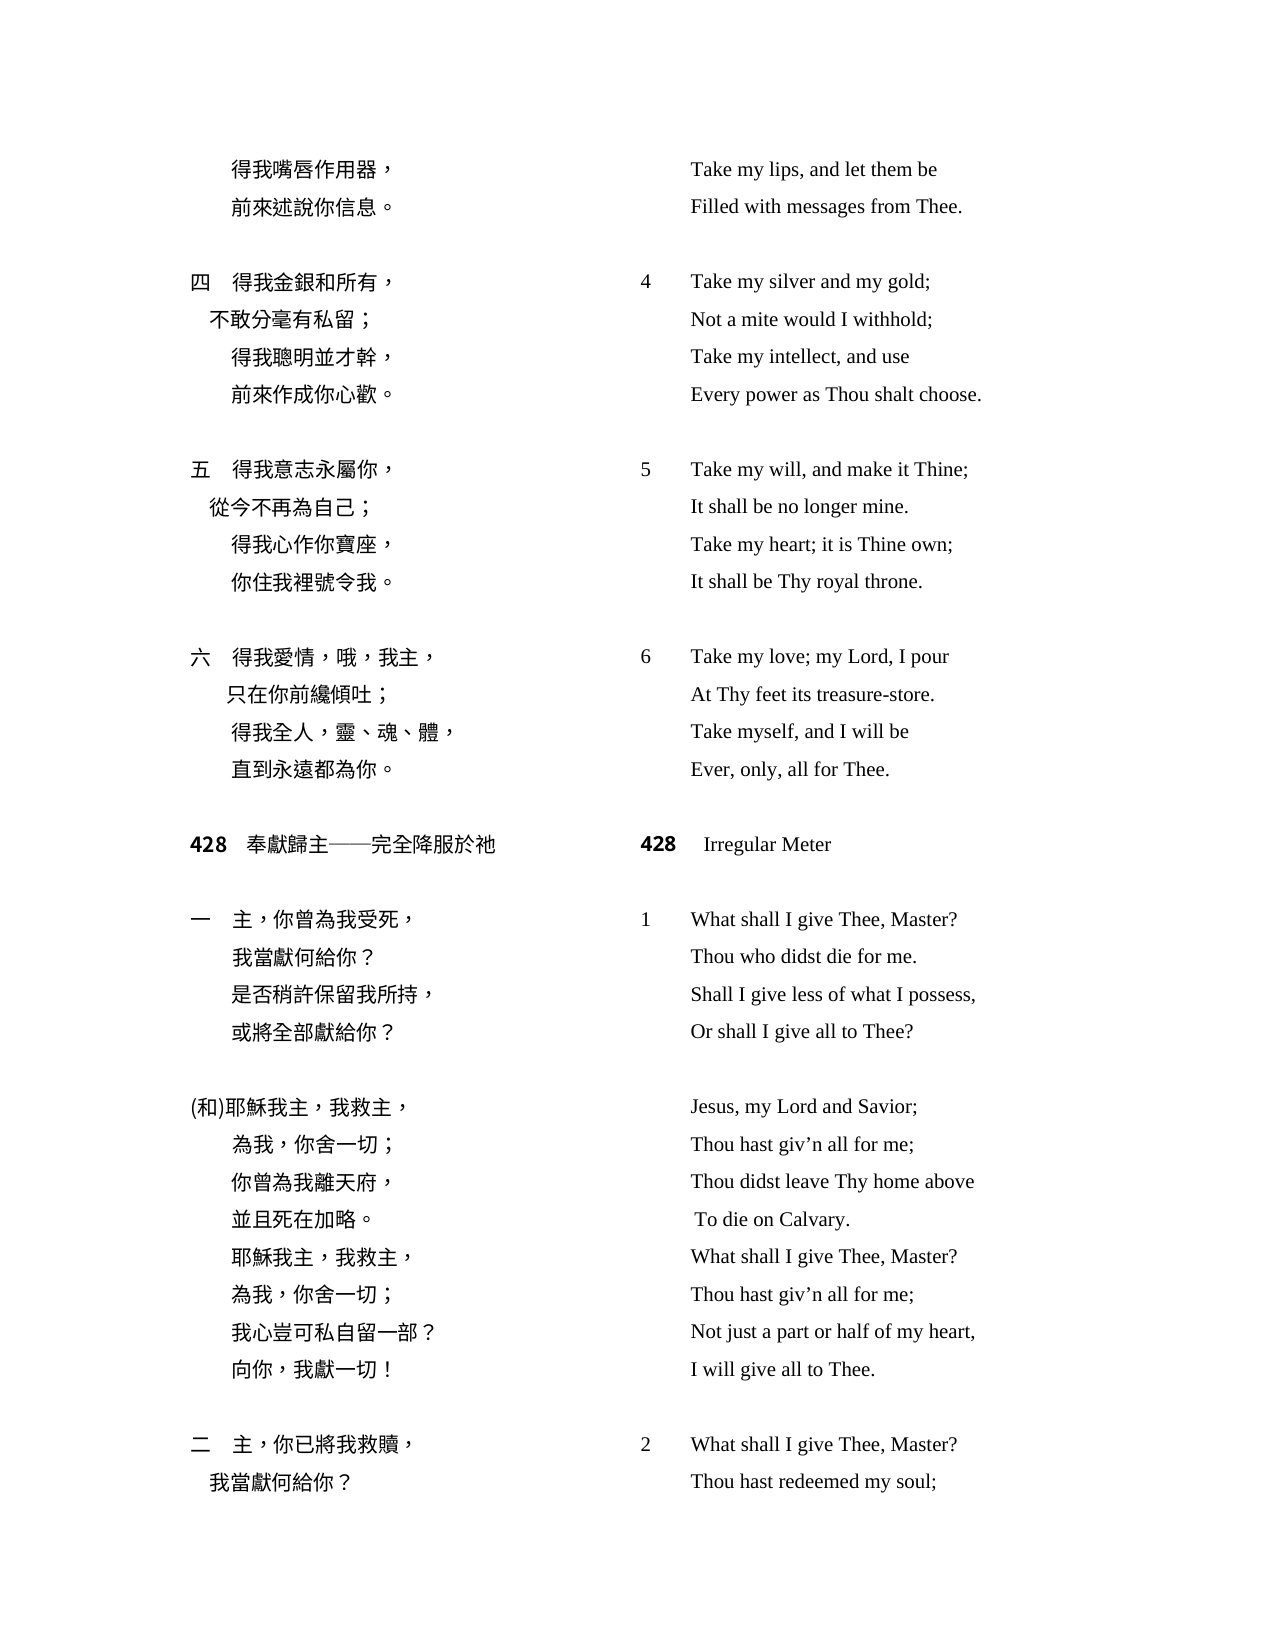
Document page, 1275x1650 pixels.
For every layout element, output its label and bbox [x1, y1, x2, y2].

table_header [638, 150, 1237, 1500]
table_header [188, 150, 637, 1500]
